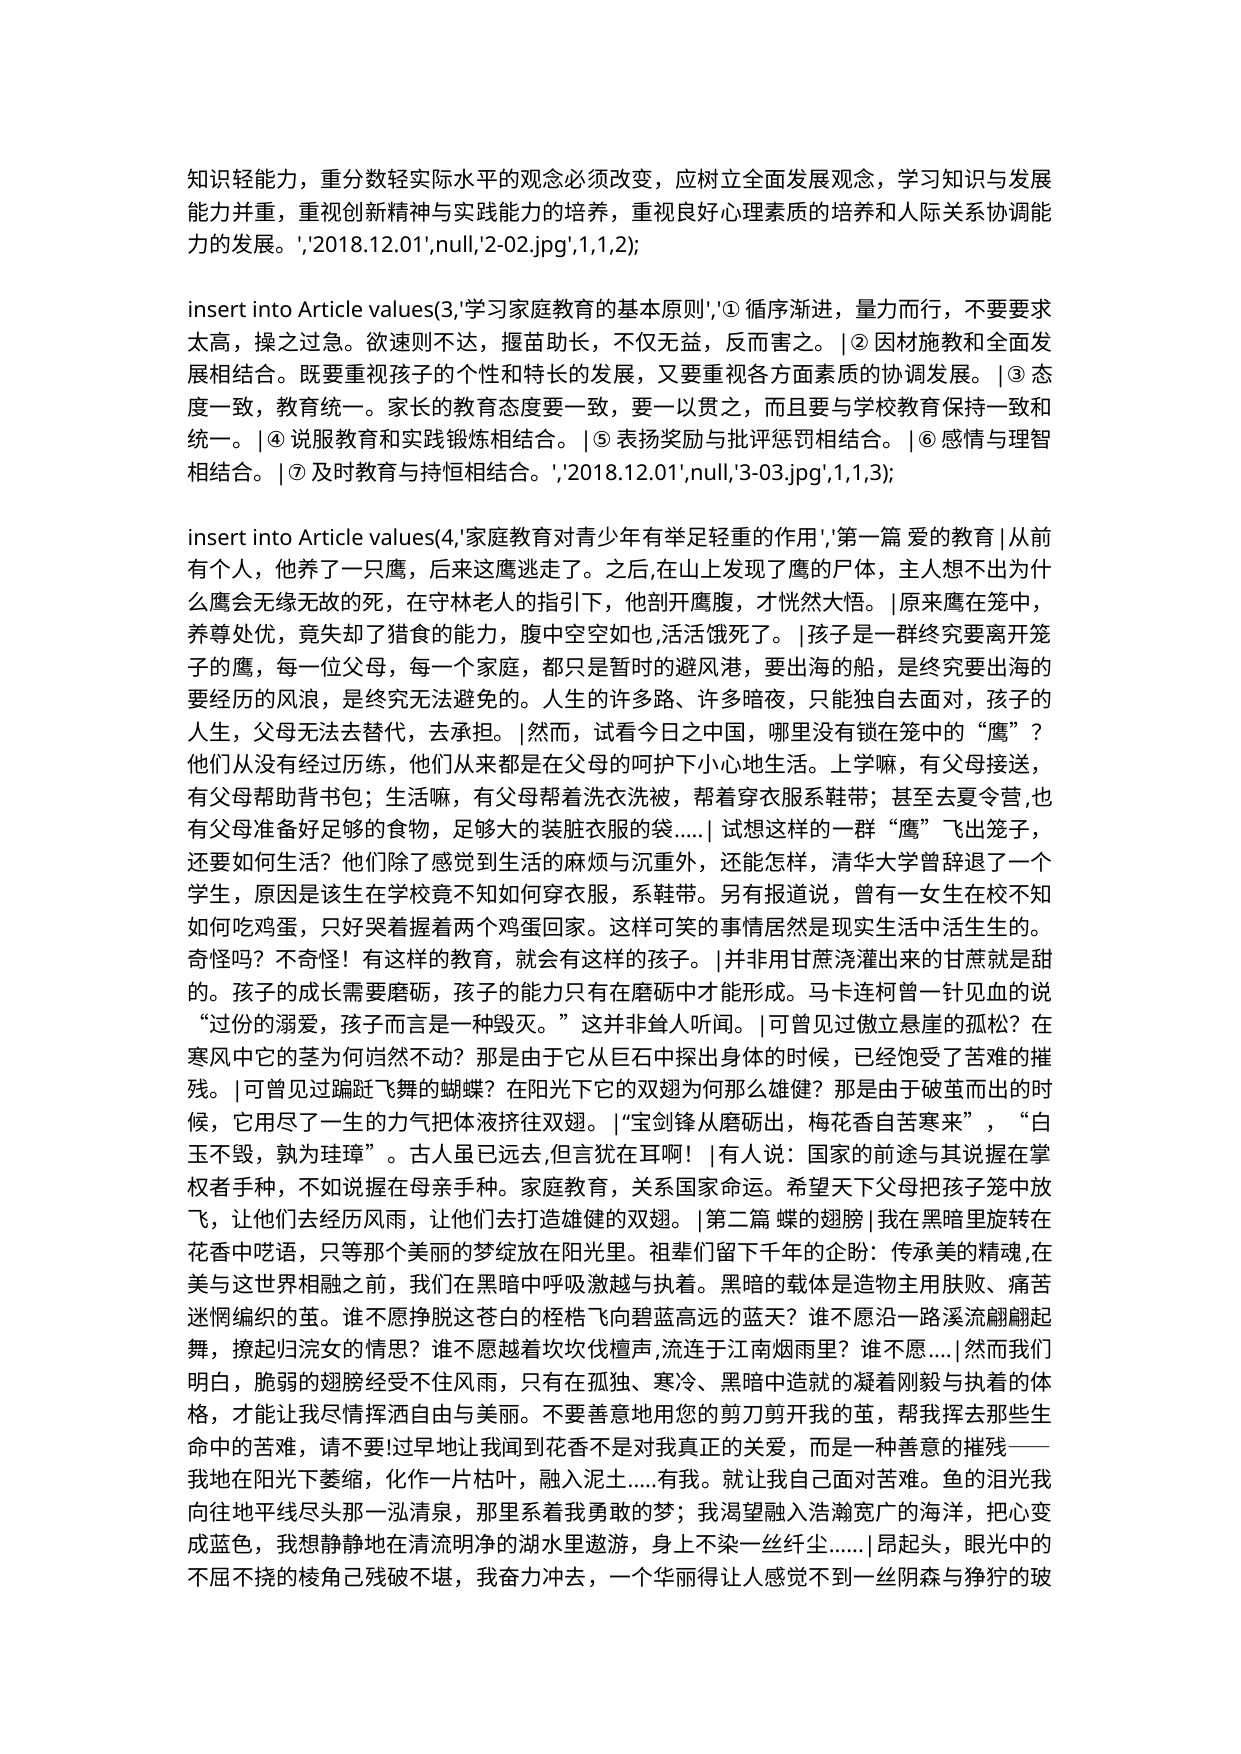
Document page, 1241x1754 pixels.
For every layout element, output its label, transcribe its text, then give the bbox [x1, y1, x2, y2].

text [187, 519, 1053, 1592]
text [187, 162, 1053, 259]
text insert into Article values(3,'学习家庭教育的基本原则','①循序渐进，量力而行，不要要求太高，操之过急。欲速则不达，揠苗助长，不仅无益，反而害之。|②因材施教和全面发展相结合。既要重视孩子的个性和特长的发展，又要重视各方面素质的协调发展。|③态度一致，教育统一。家长的教育态度要一致，要一以贯之，而且要与学校教育保持一致和统一。|④说服教育和实践锻炼相结合。|⑤表扬奖励与批评惩罚相结合。|⑥感情与理智相结合。|⑦及时教育与持恒相结合。','2018.12.01',null,'3-03.jpg',1,1,3); [187, 292, 1053, 487]
